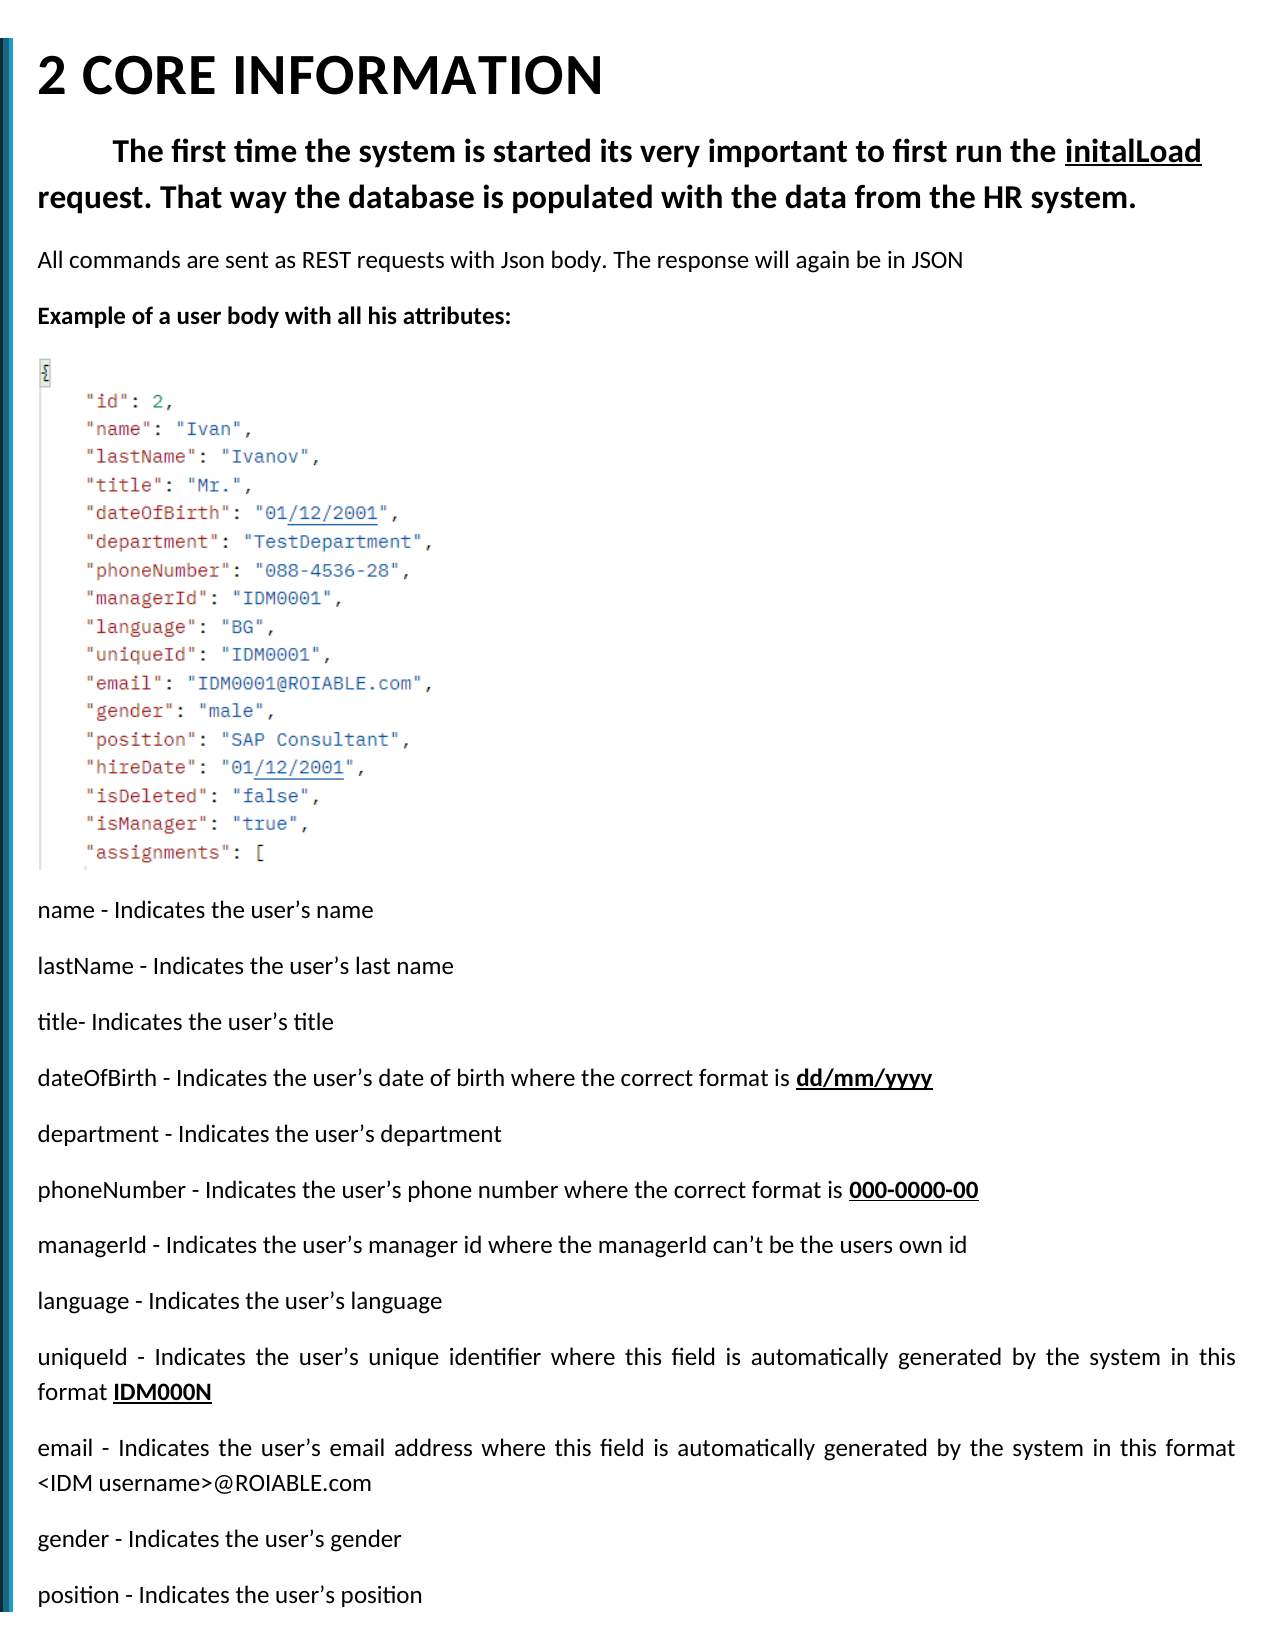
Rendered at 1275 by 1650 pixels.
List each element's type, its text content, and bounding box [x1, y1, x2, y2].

text The first time the system is started its very important to first run the initalLoad request. That way the database is populated with the data from the HR system. [37, 129, 1237, 217]
text All commands are sent as REST requests with Json body. The response will again be in JSON [37, 244, 1237, 274]
text Example of a user body with all his attributes: [37, 300, 1237, 330]
text language - Indicates the user’s language [37, 1286, 1237, 1316]
text name - Indicates the user’s name [37, 895, 1237, 925]
text gender - Indicates the user’s gender [37, 1523, 1237, 1553]
text phoneNumber - Indicates the user’s phone number where the correct format is 000-0000-00 [37, 1174, 1237, 1204]
picture [37, 355, 517, 870]
text lastName - Indicates the user’s last name [37, 951, 1237, 981]
text dateOfBirth - Indicates the user’s date of birth where the correct format is dd/mm/yyyy [37, 1062, 1237, 1093]
text title- Indicates the user’s title [37, 1006, 1237, 1037]
text department - Indicates the user’s department [37, 1118, 1237, 1148]
subtitle 2 Core Information [37, 37, 1237, 109]
text managerId - Indicates the user’s manager id where the managerId can’t be the users own id [37, 1230, 1237, 1260]
text uniqueId - Indicates the user’s unique identifier where this field is automatically generated by the system in this format IDM000N [37, 1341, 1237, 1407]
text email - Indicates the user’s email address where this field is automatically generated by the system in this format <IDM username>@ROIABLE.com [37, 1432, 1237, 1498]
text position - Indicates the user’s position [37, 1579, 1237, 1609]
